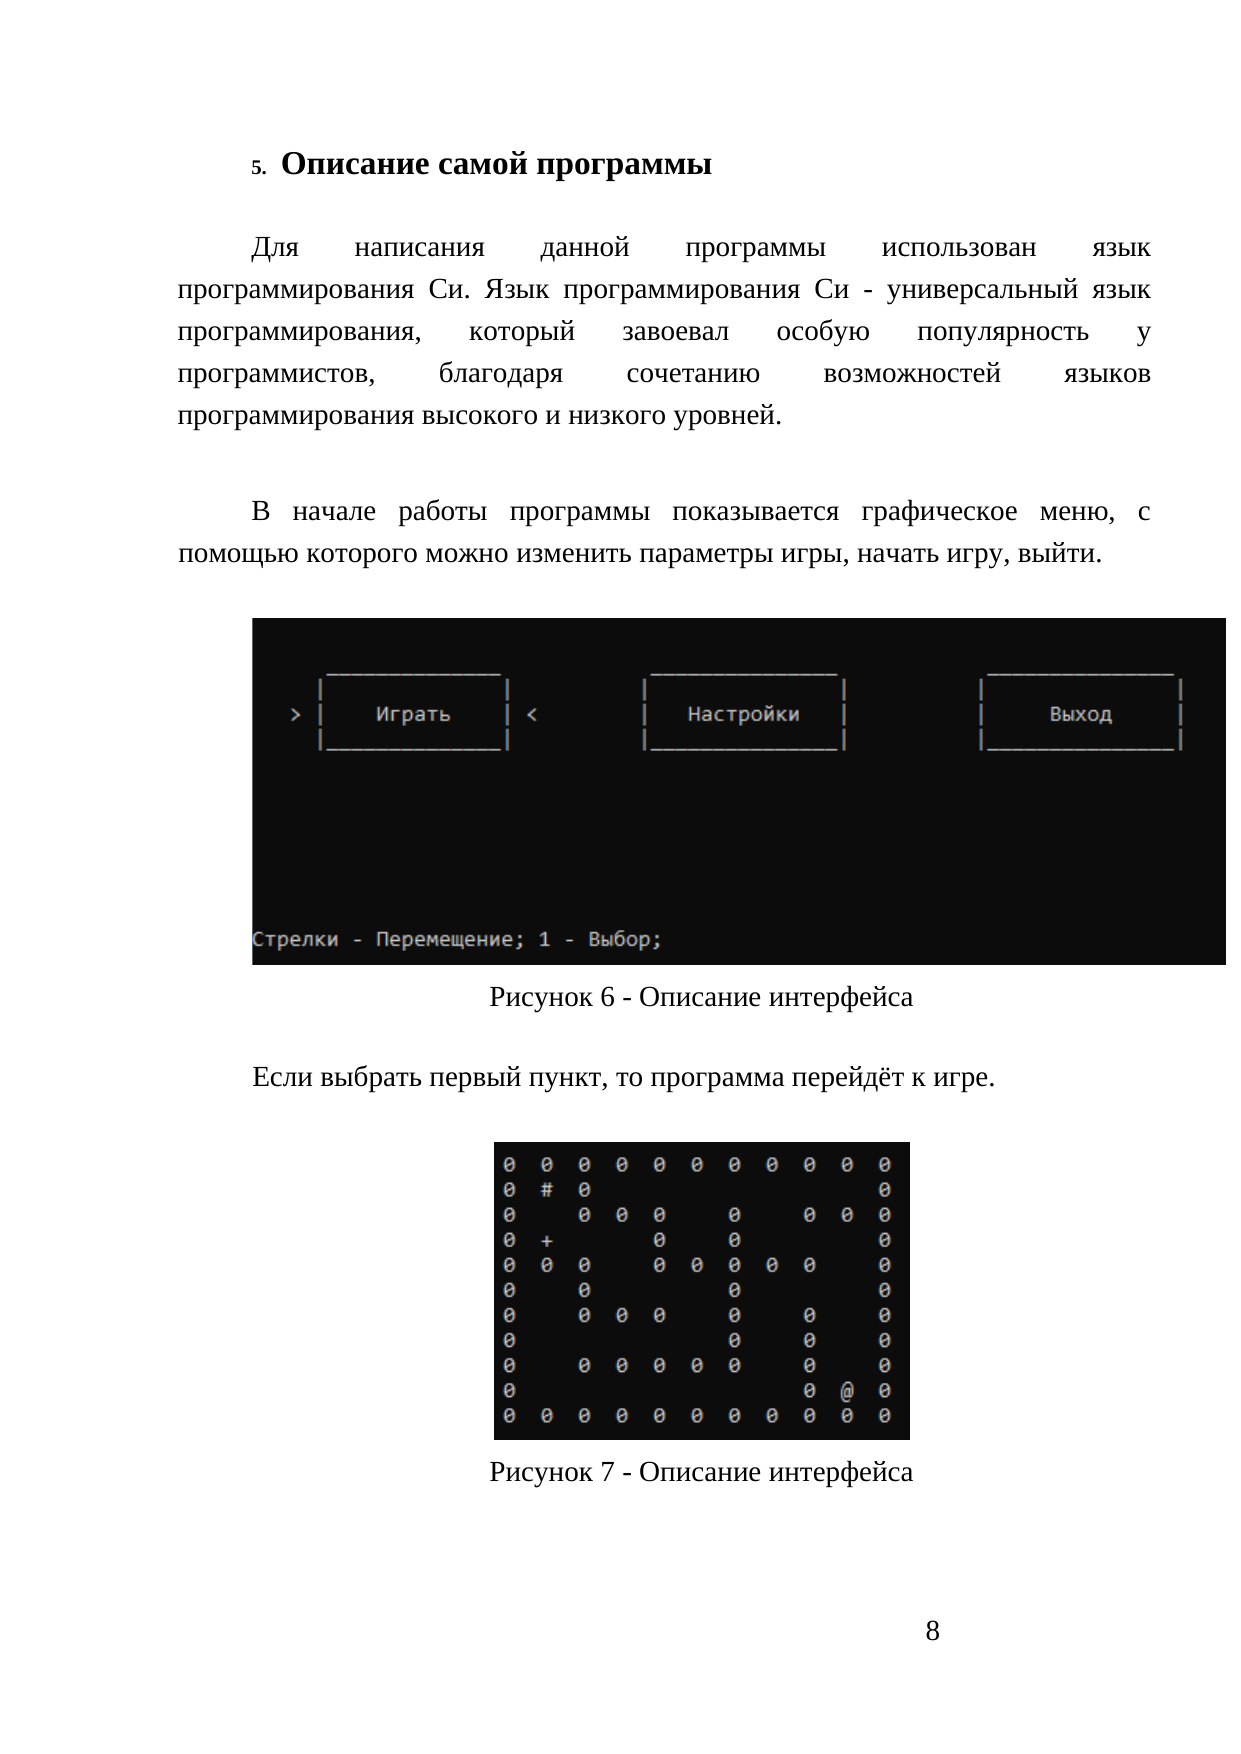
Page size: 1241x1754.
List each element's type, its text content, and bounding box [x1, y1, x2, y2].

text Для написания данной программы использован язык программирования Си. Язык программирования Си - универсальный язык программирования, который завоевал особую популярность у программистов, благодаря сочетанию возможностей языков программирования высокого и низкого уровней. [177, 229, 1152, 431]
picture [252, 618, 1226, 965]
list Если выбрать первый пункт, то программа перейдёт к игре. [177, 1059, 1152, 1092]
picture [494, 1142, 910, 1440]
text Рисунок 7 - Описание интерфейса [177, 1454, 1152, 1488]
list В начале работы программы показывается графическое меню, с помощью которого можно изменить параметры игры, начать игру, выйти. [178, 493, 1152, 569]
subtitle Описание самой программы [251, 143, 1152, 181]
text Рисунок 6 - Описание интерфейса [177, 979, 1152, 1013]
